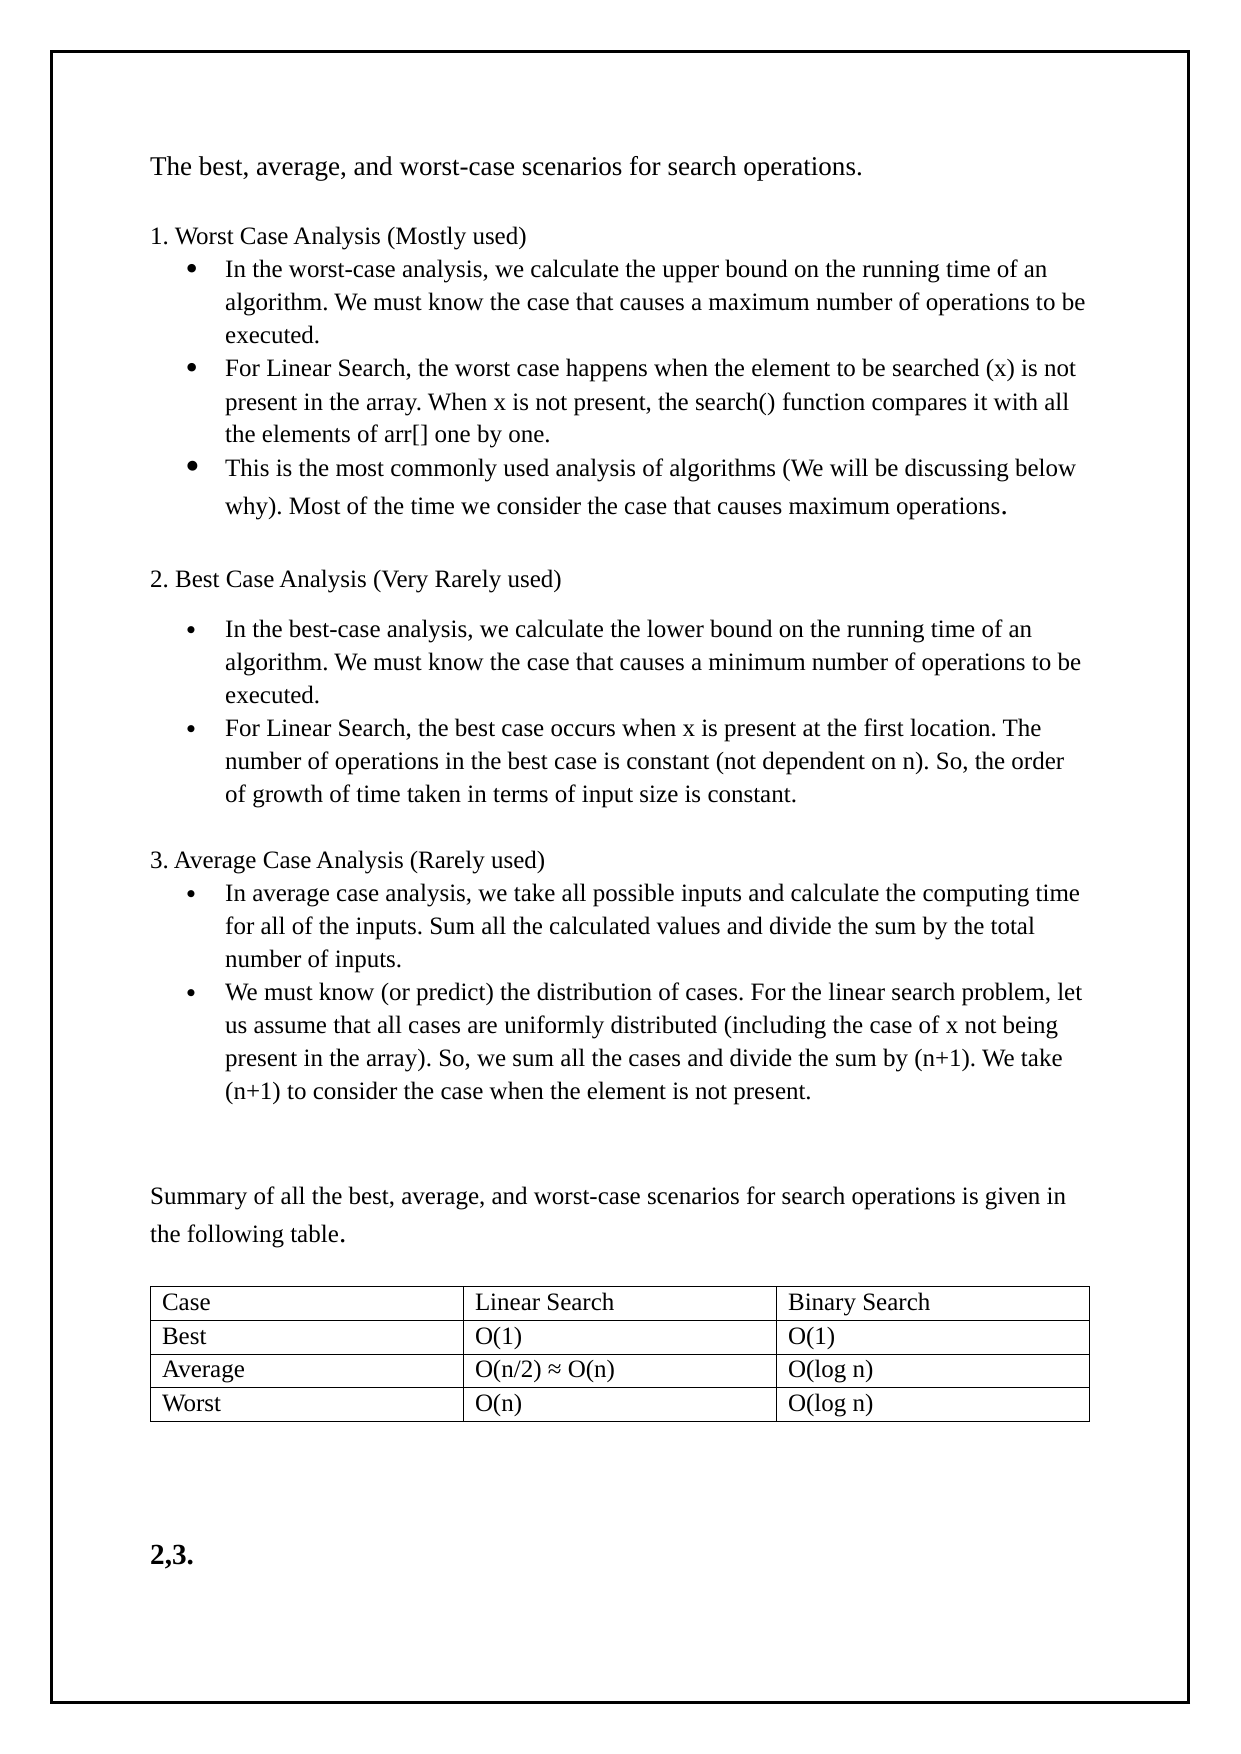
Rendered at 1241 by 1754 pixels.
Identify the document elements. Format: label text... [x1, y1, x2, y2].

list We must know (or predict) the distribution of cases. For the linear search problem, let us assume that all cases are uniformly distributed (including the case of x not being present in the array). So, we sum all the cases and divide the sum by (n+1). We take (n+1) to consider the case when the element is not present. [187, 977, 1090, 1105]
table_header Case [151, 1287, 463, 1320]
table_cell Average [151, 1355, 463, 1387]
list In average case analysis, we take all possible inputs and calculate the computing time for all of the inputs. Sum all the calculated values and divide the sum by the total number of inputs. [187, 878, 1090, 973]
text 2. Best Case Analysis (Very Rarely used) [150, 564, 1090, 593]
text 2,3. [150, 1537, 1090, 1571]
table_cell O(log n) [777, 1388, 1089, 1421]
list In the worst-case analysis, we calculate the upper bound on the running time of an algorithm. We must know the case that causes a maximum number of operations to be executed. [187, 254, 1090, 349]
table_cell O(1) [464, 1321, 776, 1353]
text 1. Worst Case Analysis (Mostly used) [150, 221, 1090, 250]
table_cell Worst [151, 1388, 463, 1421]
list For Linear Search, the worst case happens when the element to be searched (x) is not present in the array. When x is not present, the search() function compares it with all the elements of arr[] one by one. [187, 353, 1090, 448]
list For Linear Search, the best case occurs when x is present at the first location. The number of operations in the best case is constant (not dependent on n). So, the order of growth of time taken in terms of input size is constant. [187, 713, 1090, 808]
text Summary of all the best, average, and worst-case scenarios for search operations is given in the following table. [150, 1181, 1090, 1248]
table_cell Best [151, 1321, 463, 1353]
table_cell O(n) [464, 1388, 776, 1421]
text The best, average, and worst-case scenarios for search operations. [150, 150, 1090, 181]
text 3. Average Case Analysis (Rarely used) [150, 845, 1090, 874]
list This is the most commonly used analysis of algorithms (We will be discussing below why). Most of the time we consider the case that causes maximum operations. [187, 453, 1090, 521]
table_cell O(1) [777, 1321, 1089, 1353]
list In the best-case analysis, we calculate the lower bound on the running time of an algorithm. We must know the case that causes a minimum number of operations to be executed. [187, 614, 1090, 709]
table_cell O(n/2) ≈ O(n) [464, 1355, 776, 1387]
table_header Linear Search [464, 1287, 776, 1320]
table_cell O(log n) [777, 1355, 1089, 1387]
table_header Binary Search [777, 1287, 1089, 1320]
